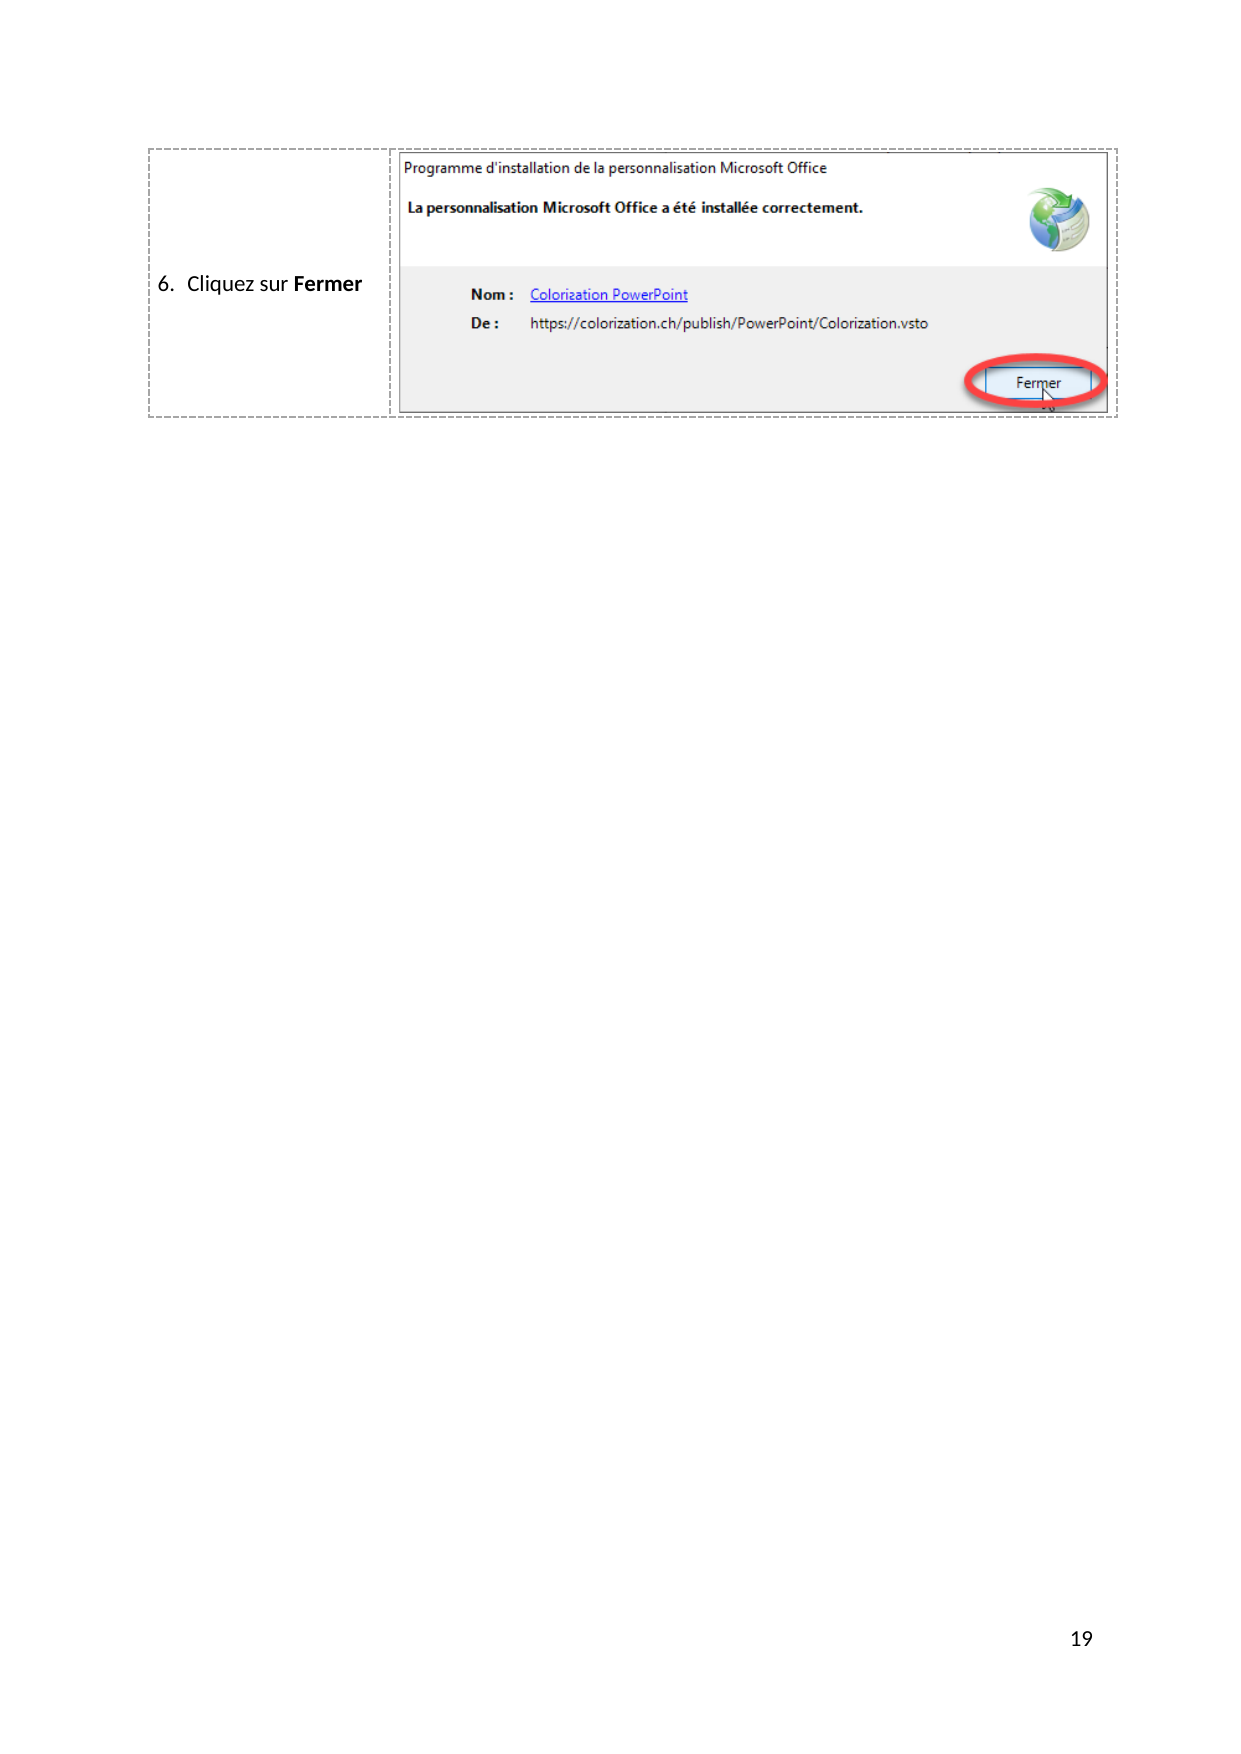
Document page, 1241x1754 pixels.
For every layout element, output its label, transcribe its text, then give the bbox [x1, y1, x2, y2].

table_cell Cliquez sur Fermer [149, 148, 390, 416]
picture [399, 152, 1108, 413]
table_cell [390, 148, 1117, 416]
